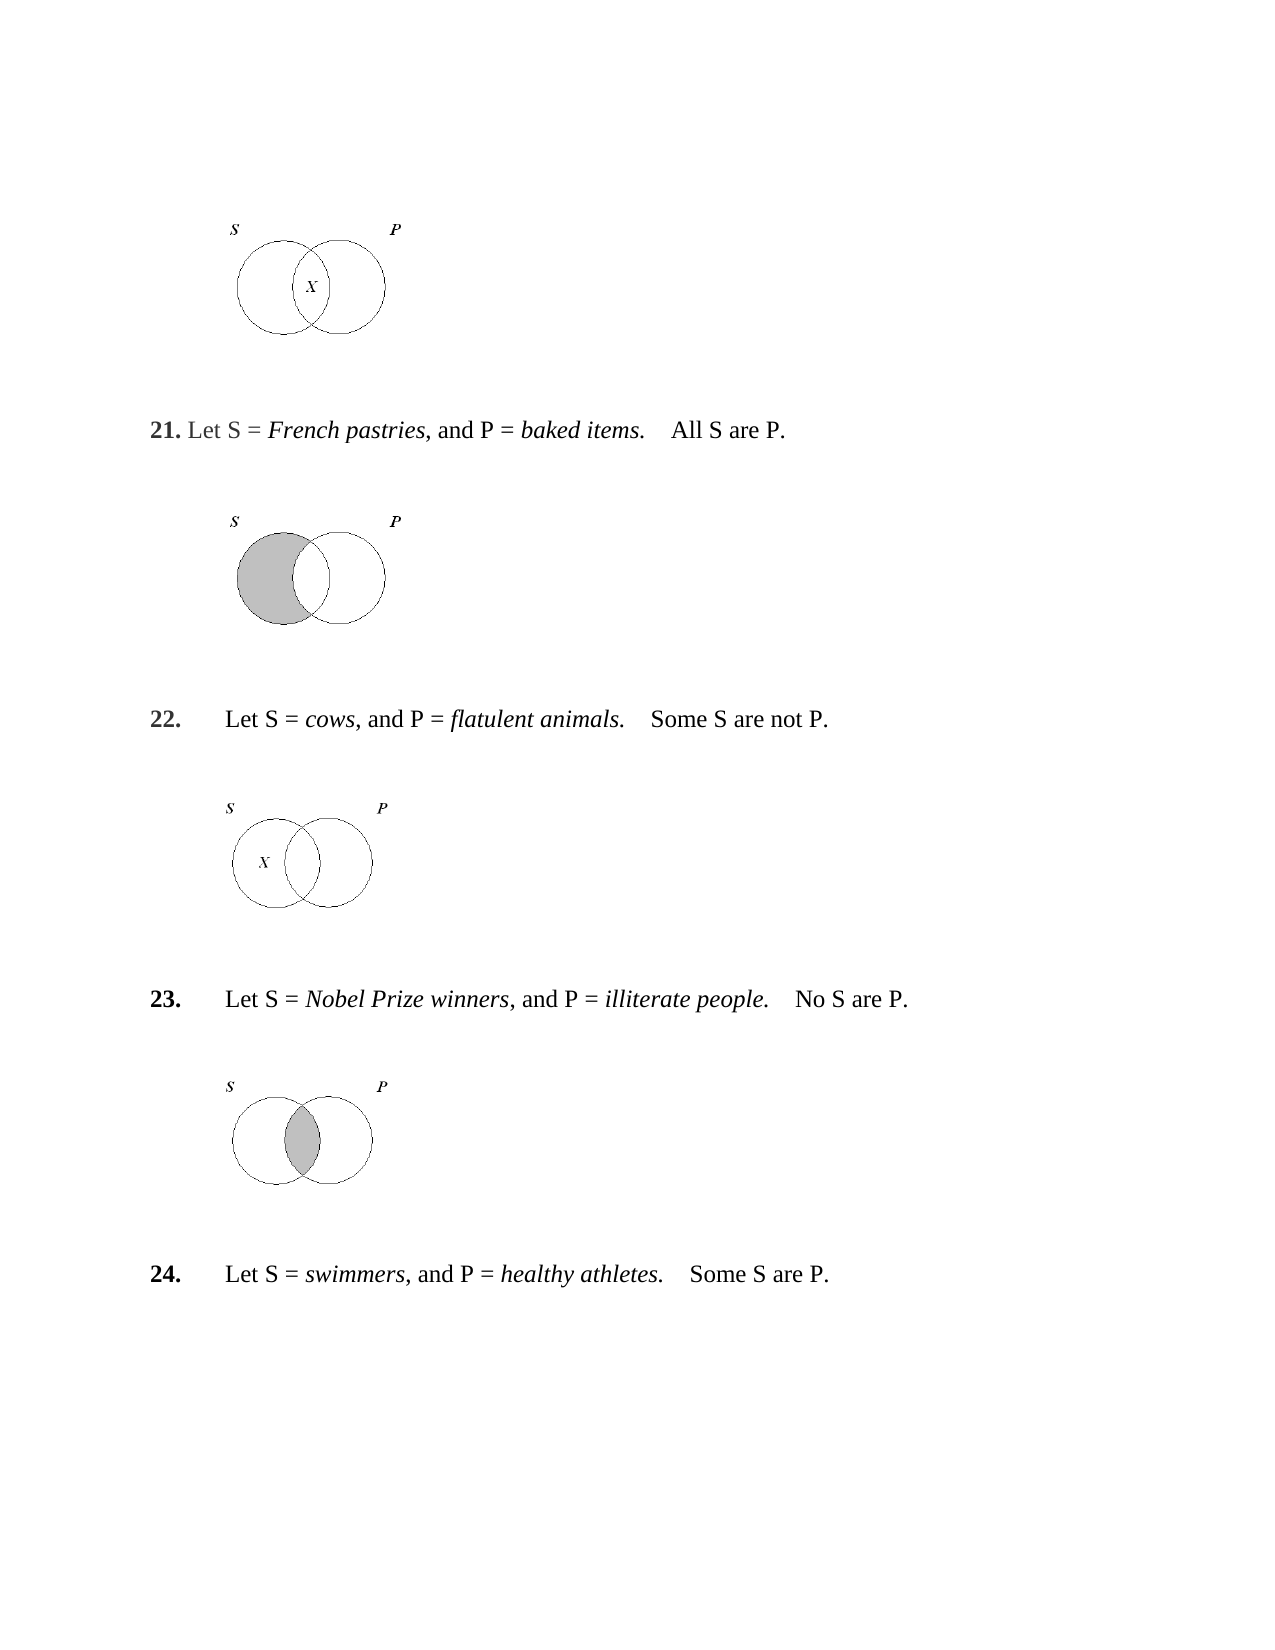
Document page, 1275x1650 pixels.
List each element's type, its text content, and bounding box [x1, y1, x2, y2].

text 24. Let S = swimmers, and P = healthy athletes. Some S are P. [150, 1259, 1125, 1288]
picture [150, 1013, 480, 1260]
picture [150, 732, 480, 985]
text 21. Let S = French pastries, and P = baked items. All S are P. [150, 415, 1125, 444]
picture [150, 443, 499, 704]
picture [150, 150, 499, 416]
text 22. Let S = cows, and P = flatulent animals. Some S are not P. [150, 704, 1125, 732]
text 23. Let S = Nobel Prize winners, and P = illiterate people. No S are P. [150, 984, 1125, 1013]
